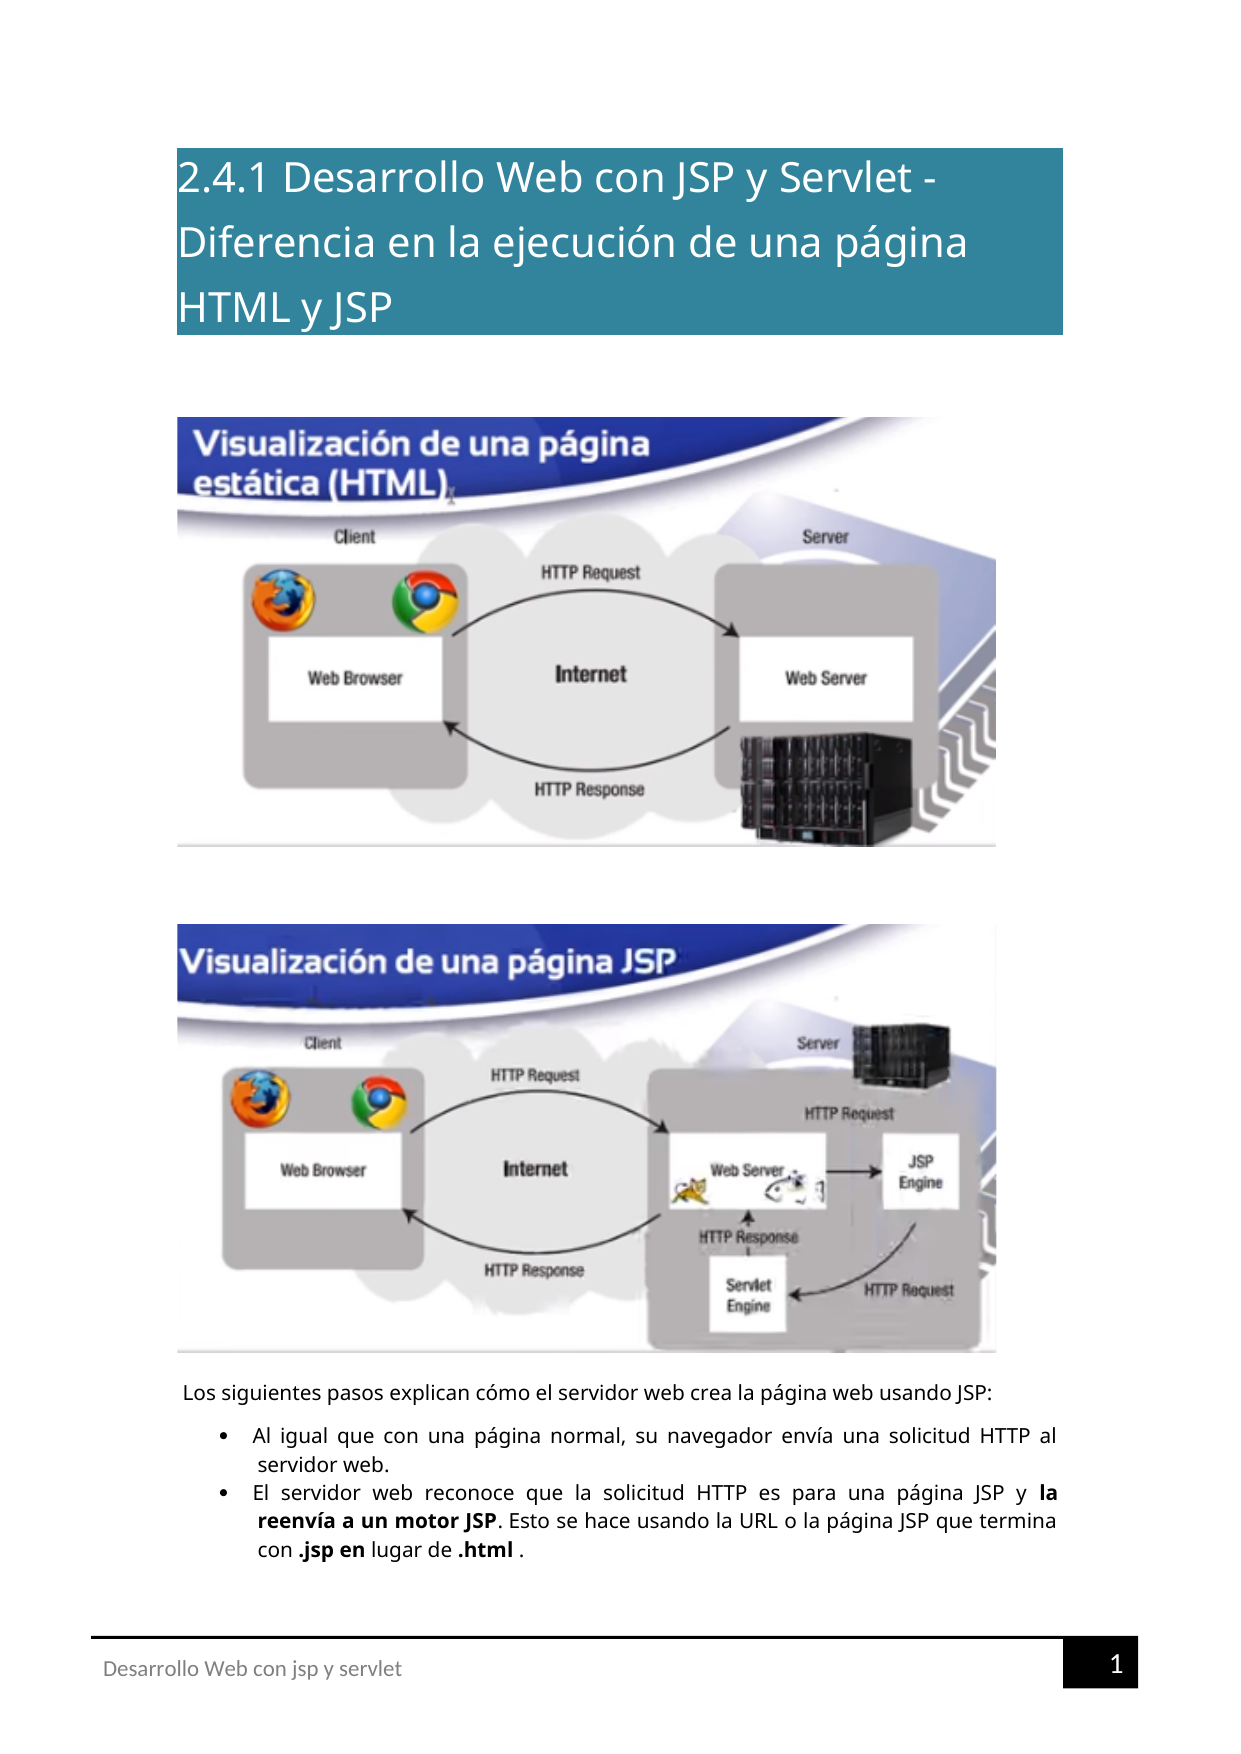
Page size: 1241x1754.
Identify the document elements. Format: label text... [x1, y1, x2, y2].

text Los siguientes pasos explican cómo el servidor web crea la página web usando JSP: [182, 1378, 1058, 1406]
list Al igual que con una página normal, su navegador envía una solicitud HTTP al servidor web. [220, 1421, 1058, 1478]
picture [177, 417, 996, 847]
text 2.4.1 Desarrollo Web con JSP y Servlet - Diferencia en la ejecución de una página HTML y JSP [177, 148, 1063, 335]
list El servidor web reconoce que la solicitud HTTP es para una página JSP y la reenvía a un motor JSP. Esto se hace usando la URL o la página JSP que termina con .jsp en lugar de .html . [220, 1478, 1058, 1563]
picture [177, 924, 997, 1353]
